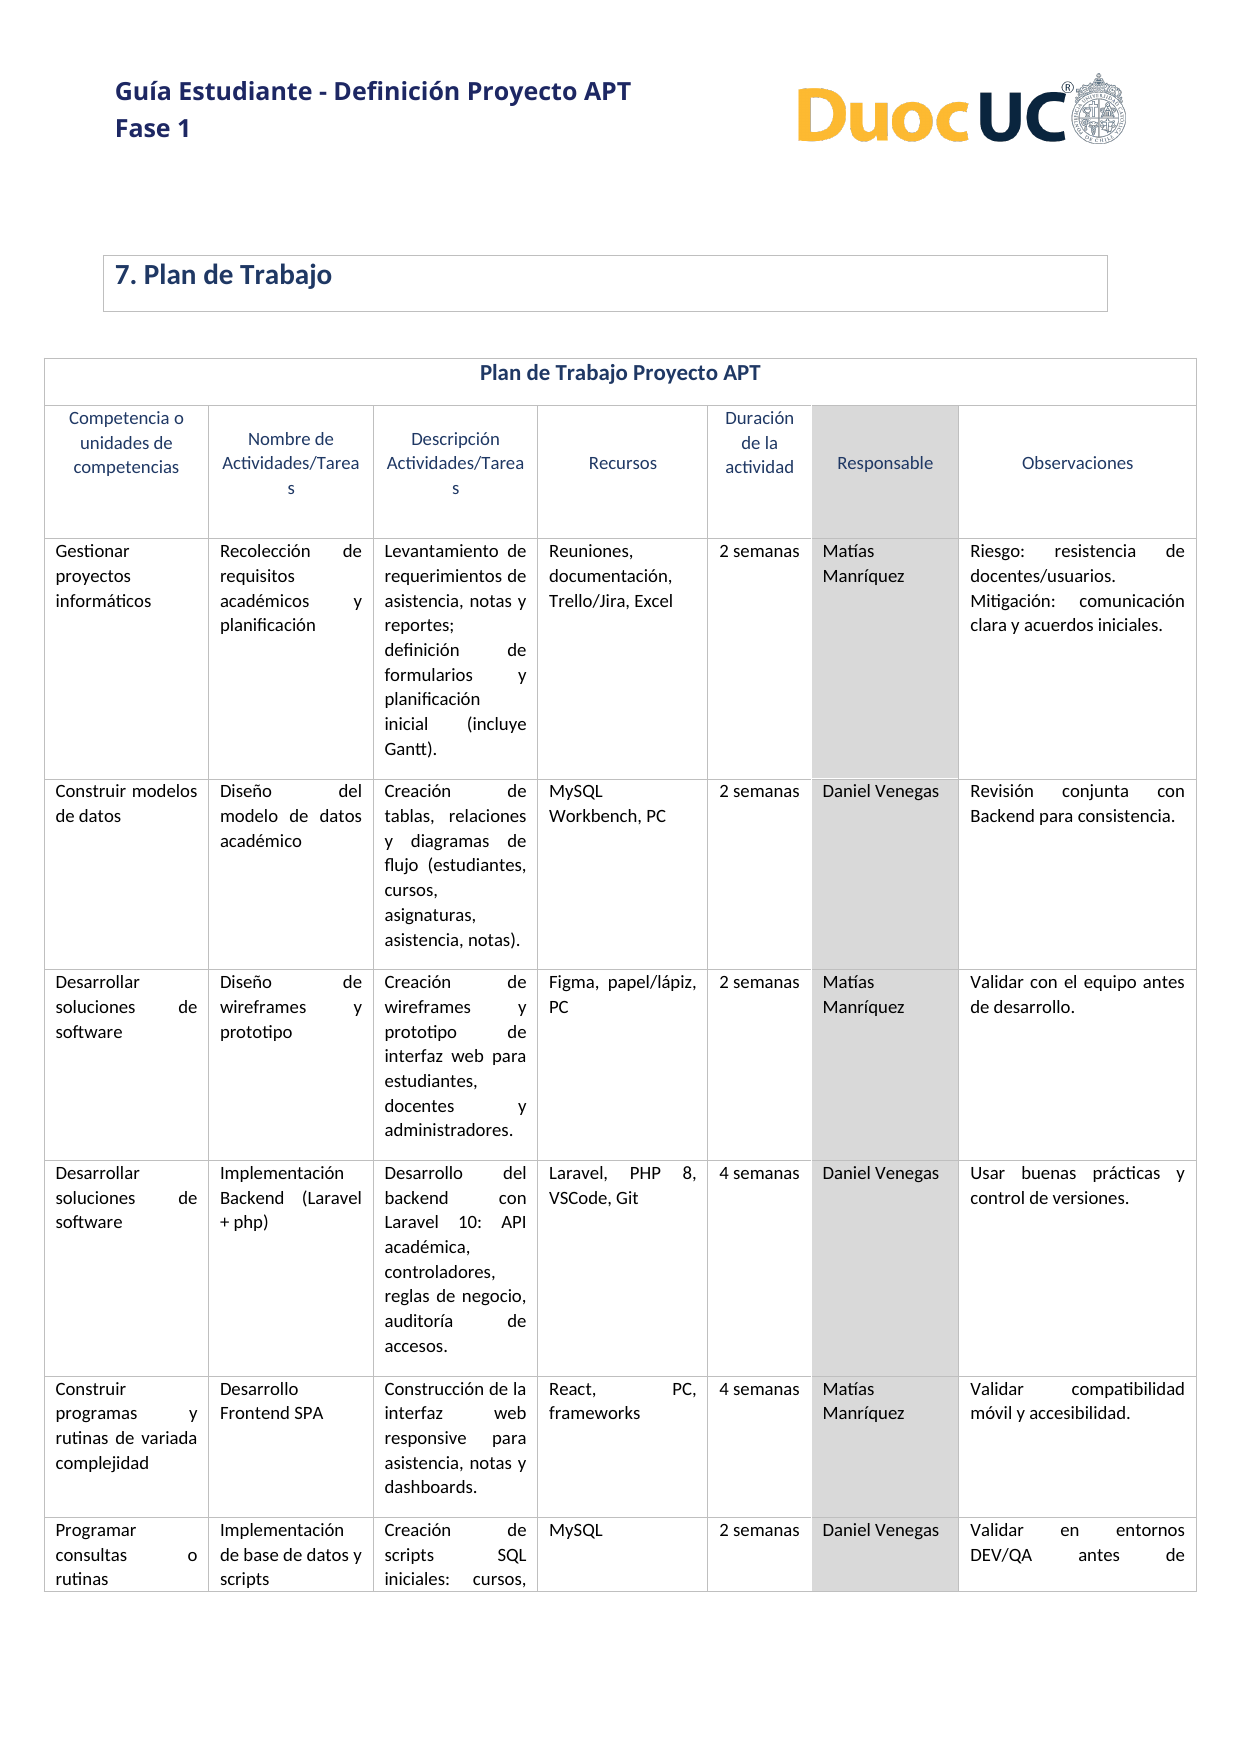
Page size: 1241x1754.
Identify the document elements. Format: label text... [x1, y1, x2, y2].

table_cell 2 semanas [708, 1518, 811, 1591]
table_cell Competencia o unidades de competencias [45, 406, 208, 538]
picture [798, 73, 1126, 144]
table_cell Matías Manríquez [812, 1377, 958, 1517]
table_cell Recolección de requisitos académicos y planificación [209, 539, 373, 778]
table_cell Figma, papel/lápiz, PC [538, 970, 707, 1160]
table_cell Validar en entornos DEV/QA antes de producción. [959, 1518, 1196, 1591]
table_cell Gestionar proyectos informáticos [45, 539, 208, 778]
table_cell Construcción de la interfaz web responsive para asistencia, notas y dashboards. [374, 1377, 537, 1517]
table_cell Reuniones, documentación, Trello/Jira, Excel [538, 539, 707, 778]
table_cell Daniel Venegas [812, 780, 958, 969]
table_cell Duración de la actividad [708, 406, 811, 538]
table_cell Levantamiento de requerimientos de asistencia, notas y reportes; definición de formularios y planificación inicial (incluye Gantt). [374, 539, 537, 778]
table_cell Matías Manríquez [812, 970, 958, 1160]
table_cell Creación de tablas, relaciones y diagramas de flujo (estudiantes, cursos, asignaturas, asistencia, notas). [374, 780, 537, 969]
table_cell Implementación Backend (Laravel + php) [209, 1161, 373, 1376]
table_cell Riesgo: resistencia de docentes/usuarios. Mitigación: comunicación clara y acuerdos iniciales. [959, 539, 1196, 778]
table_cell MySQL [538, 1518, 707, 1591]
table_cell Construir programas y rutinas de variada complejidad [45, 1377, 208, 1517]
table_cell Desarrollar soluciones de software [45, 970, 208, 1160]
table_cell Creación de scripts SQL iniciales: cursos, asignaturas, roles y usuarios. [374, 1518, 537, 1591]
table_cell 2 semanas [708, 780, 811, 969]
table_cell Observaciones [959, 406, 1196, 538]
table_cell Programar consultas o rutinas [45, 1518, 208, 1591]
table_cell Desarrollo del backend con Laravel 10: API académica, controladores, reglas de negocio, auditoría de accesos. [374, 1161, 537, 1376]
table_cell Validar compatibilidad móvil y accesibilidad. [959, 1377, 1196, 1517]
table_header 7. Plan de Trabajo [104, 256, 1107, 311]
table_cell Desarrollo Frontend SPA [209, 1377, 373, 1517]
table_cell Creación de wireframes y prototipo de interfaz web para estudiantes, docentes y administradores. [374, 970, 537, 1160]
table_cell Responsable [812, 406, 958, 538]
table_cell Diseño de wireframes y prototipo [209, 970, 373, 1160]
table_cell Nombre de Actividades/Tareas [209, 406, 373, 538]
table_cell Laravel, PHP 8, VSCode, Git [538, 1161, 707, 1376]
table_cell Daniel Venegas [812, 1161, 958, 1376]
table_header Plan de Trabajo Proyecto APT [45, 359, 1196, 405]
table_cell Matías Manríquez [812, 539, 958, 778]
table_cell Diseño del modelo de datos académico [209, 780, 373, 969]
table_cell Usar buenas prácticas y control de versiones. [959, 1161, 1196, 1376]
table_cell MySQL Workbench, PC [538, 780, 707, 969]
table_cell Desarrollar soluciones de software [45, 1161, 208, 1376]
table_cell 2 semanas [708, 539, 811, 778]
table_cell Construir modelos de datos [45, 780, 208, 969]
table_cell Recursos [538, 406, 707, 538]
table_cell Descripción Actividades/Tareas [374, 406, 537, 538]
table_cell 2 semanas [708, 970, 811, 1160]
table_cell 4 semanas [708, 1377, 811, 1517]
table_cell 4 semanas [708, 1161, 811, 1376]
table_cell Validar con el equipo antes de desarrollo. [959, 970, 1196, 1160]
table_cell Revisión conjunta con Backend para consistencia. [959, 780, 1196, 969]
table_cell React, PC, frameworks [538, 1377, 707, 1517]
table_cell Implementación de base de datos y scripts [209, 1518, 373, 1591]
table_cell Daniel Venegas [812, 1518, 958, 1591]
